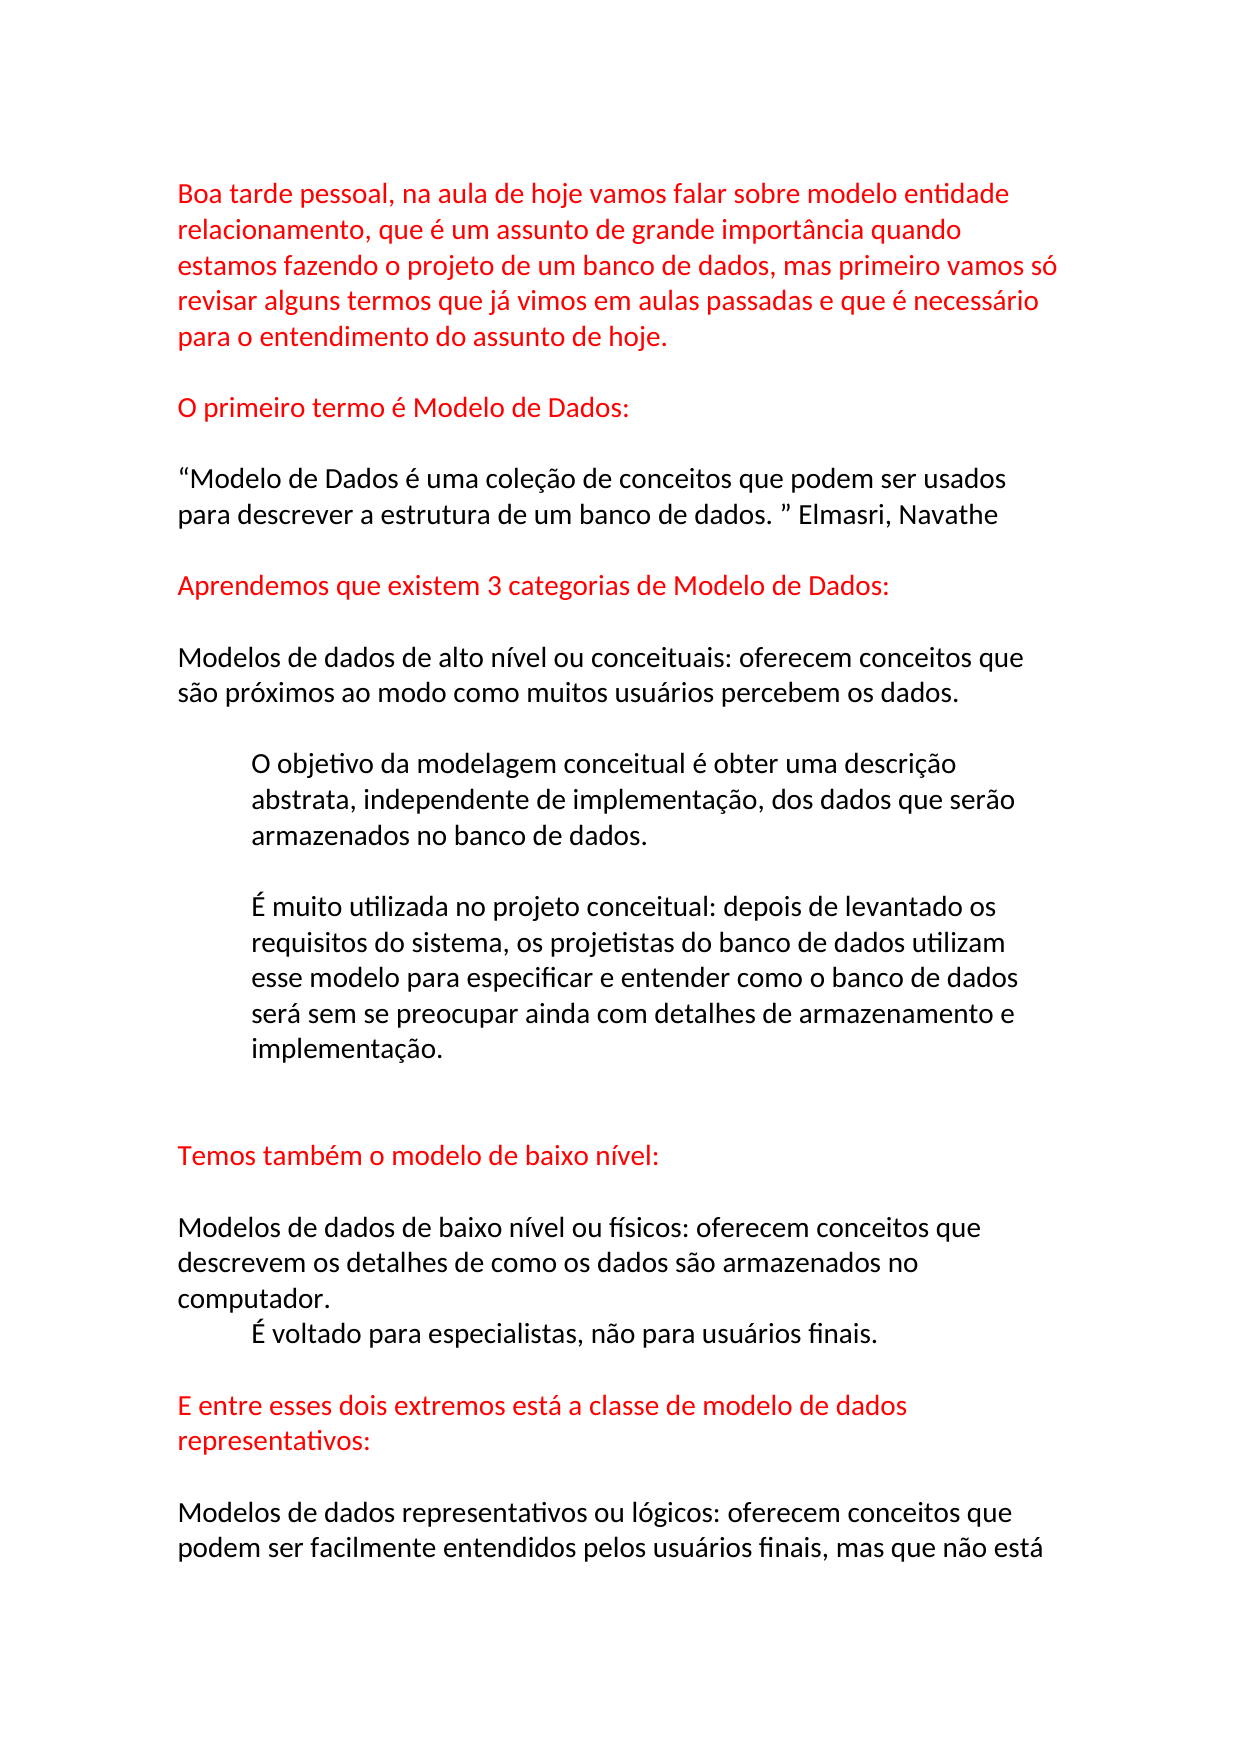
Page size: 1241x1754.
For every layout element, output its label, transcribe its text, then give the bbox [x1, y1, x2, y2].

text É voltado para especialistas, não para usuários finais. [177, 1316, 1063, 1351]
text É muito utilizada no projeto conceitual: depois de levantado os requisitos do sistema, os projetistas do banco de dados utilizam esse modelo para especificar e entender como o banco de dados será sem se preocupar ainda com detalhes de armazenamento e implementação. [251, 888, 1063, 1066]
text Aprendemos que existem 3 categorias de Modelo de Dados: [177, 567, 1063, 603]
text Temos também o modelo de baixo nível: [177, 1137, 1063, 1173]
text O primeiro termo é Modelo de Dados: [177, 389, 1063, 425]
text O objetivo da modelagem conceitual é obter uma descrição abstrata, independente de implementação, dos dados que serão armazenados no banco de dados. [251, 746, 1063, 852]
text “Modelo de Dados é uma coleção de conceitos que podem ser usados para descrever a estrutura de um banco de dados. ” Elmasri, Navathe [177, 461, 1063, 532]
text Modelos de dados de alto nível ou conceituais: oferecem conceitos que são próximos ao modo como muitos usuários percebem os dados. [177, 639, 1063, 710]
text Modelos de dados de baixo nível ou físicos: oferecem conceitos que descrevem os detalhes de como os dados são armazenados no computador. [177, 1209, 1063, 1316]
text E entre esses dois extremos está a classe de modelo de dados representativos: [177, 1387, 1063, 1458]
text Boa tarde pessoal, na aula de hoje vamos falar sobre modelo entidade relacionamento, que é um assunto de grande importância quando estamos fazendo o projeto de um banco de dados, mas primeiro vamos só revisar alguns termos que já vimos em aulas passadas e que é necessário para o entendimento do assunto de hoje. [177, 176, 1063, 354]
